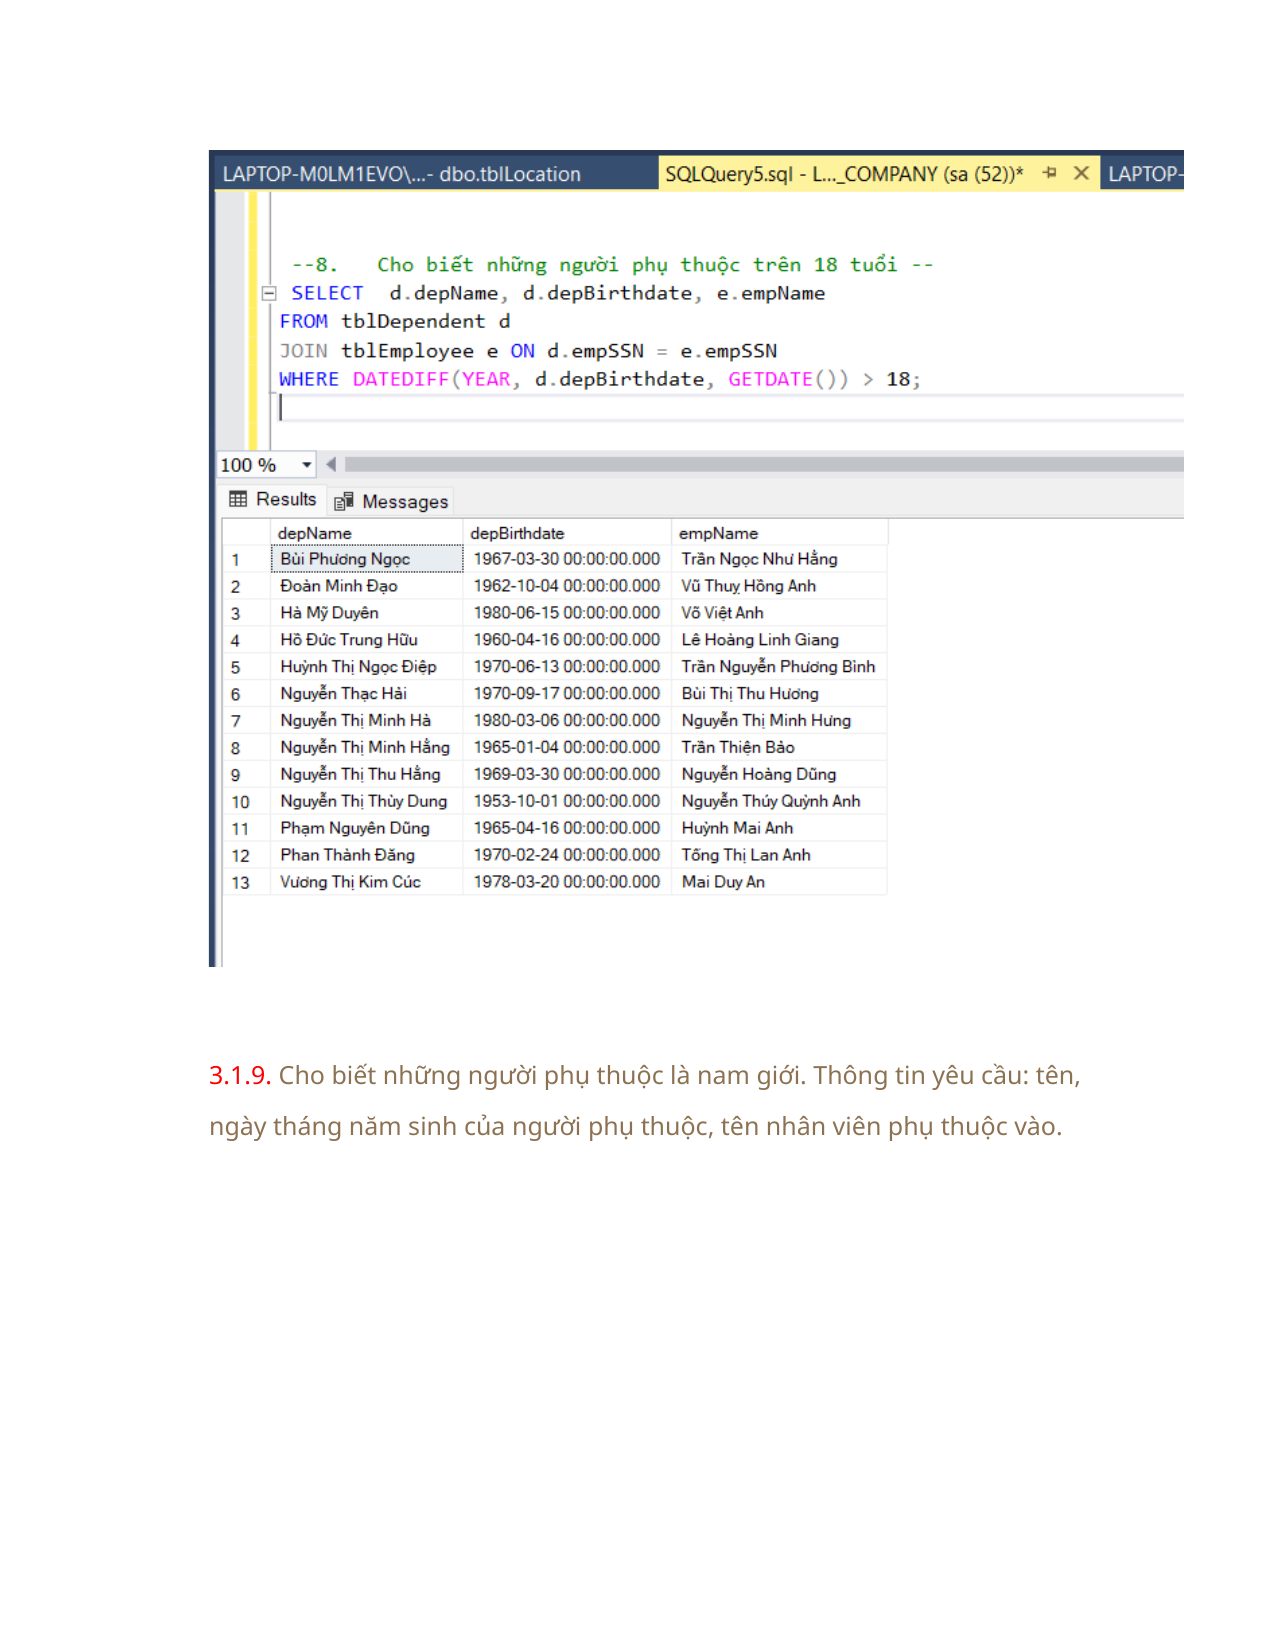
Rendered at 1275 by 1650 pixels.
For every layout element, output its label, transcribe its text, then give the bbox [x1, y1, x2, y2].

subtitle 3.1.9. Cho biết những người phụ thuộc là nam giới. Thông tin yêu cầu: tên, ngày tháng năm sinh của người phụ thuộc, tên nhân viên phụ thuộc vào. [209, 1058, 1125, 1143]
picture [208, 150, 1184, 967]
